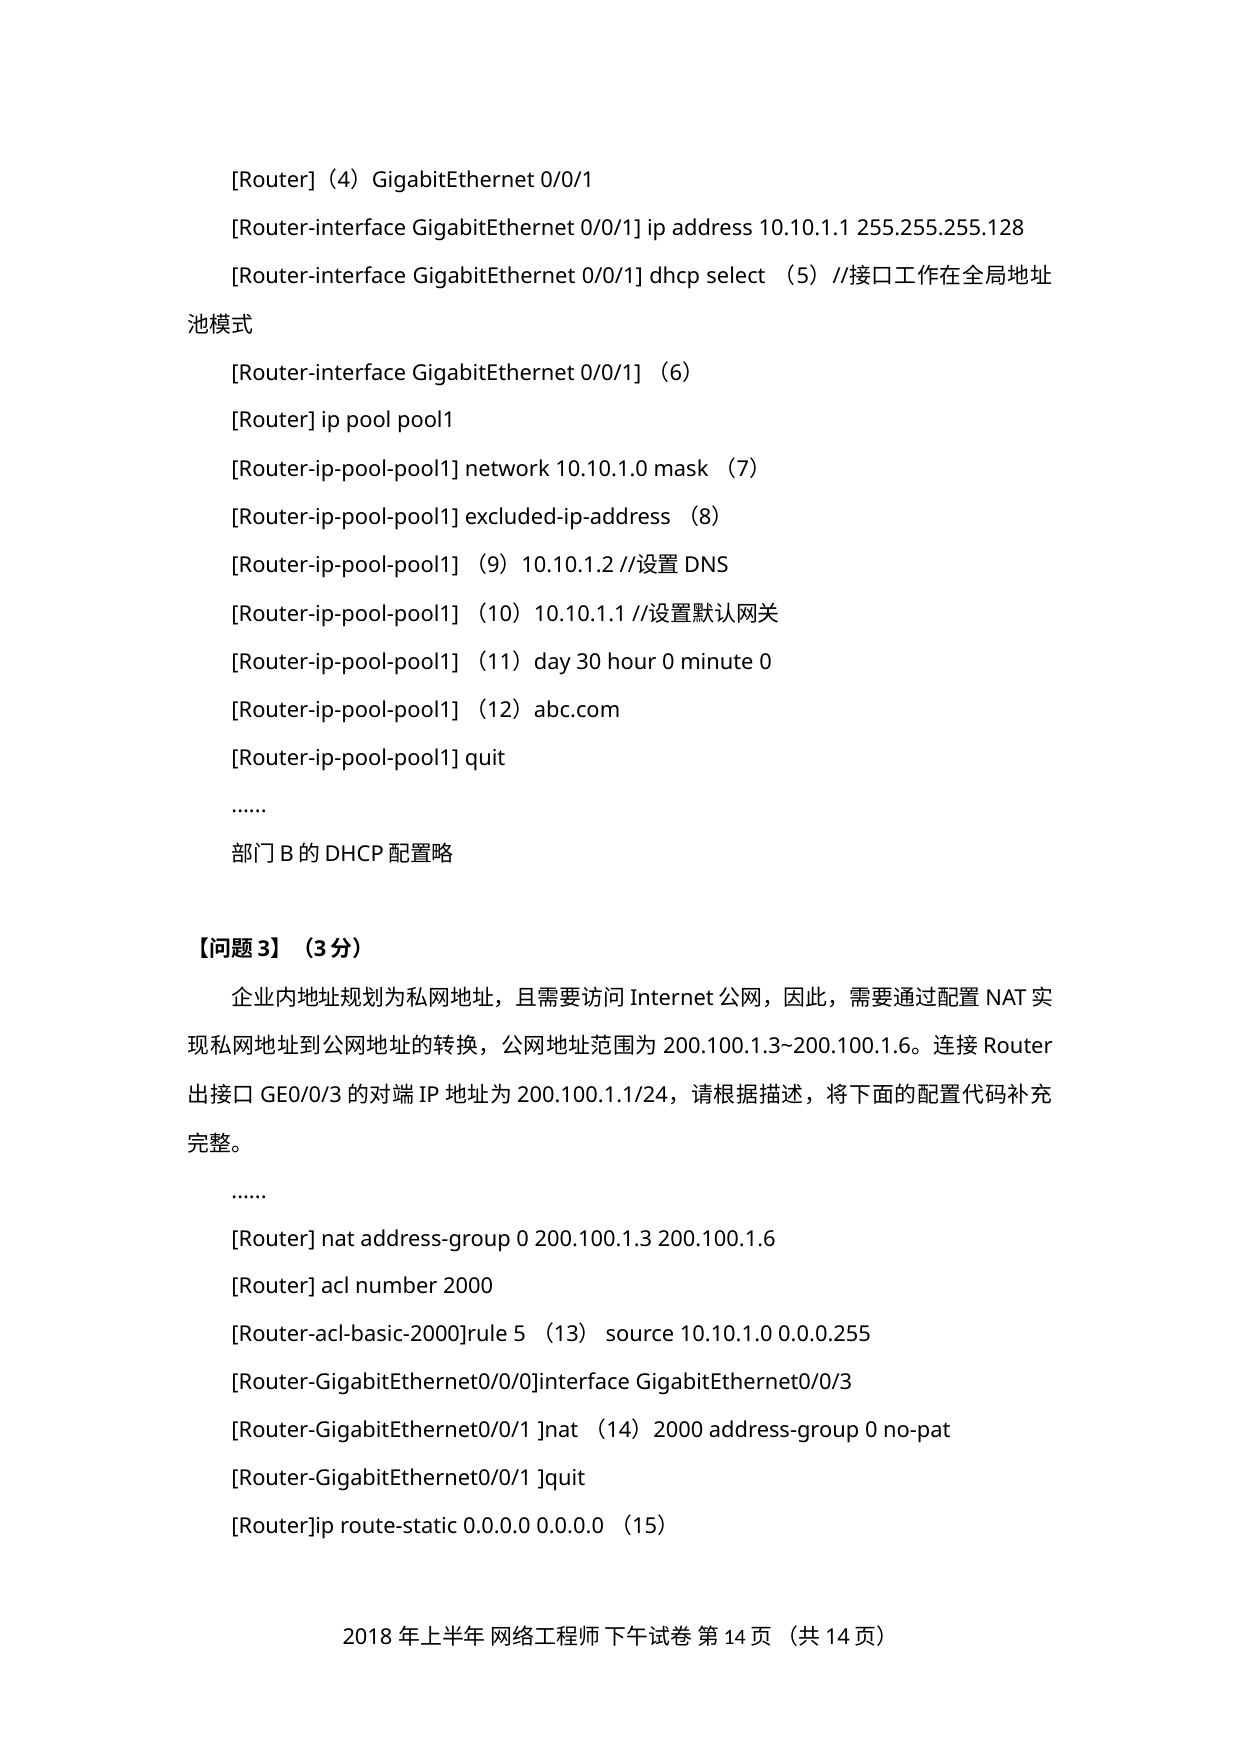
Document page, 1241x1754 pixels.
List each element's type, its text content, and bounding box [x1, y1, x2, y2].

text [Router-ip-pool-pool1] （12）abc.com [187, 692, 1053, 725]
text [Router] nat address-group 0 200.100.1.3 200.100.1.6 [187, 1221, 1053, 1254]
text [Router] acl number 2000 [187, 1269, 1053, 1301]
text [Router-ip-pool-pool1] network 10.10.1.0 mask （7） [187, 451, 1053, 483]
text [Router-ip-pool-pool1] excluded-ip-address （8） [187, 499, 1053, 531]
text ...... [187, 1174, 1053, 1206]
text 【问题3】（3分） [187, 931, 1053, 963]
text [Router]（4）GigabitEthernet 0/0/1 [187, 162, 1053, 194]
text [Router-ip-pool-pool1] （10）10.10.1.1 //设置默认网关 [187, 596, 1053, 628]
text [Router-ip-pool-pool1] （11）day 30 hour 0 minute 0 [187, 644, 1053, 676]
text [Router-interface GigabitEthernet 0/0/1] ip address 10.10.1.1 255.255.255.128 [187, 210, 1053, 243]
text [Router-interface GigabitEthernet 0/0/1] （6） [187, 355, 1053, 387]
text 部门B的DHCP配置略 [187, 835, 1053, 868]
text [Router] ip pool pool1 [187, 403, 1053, 436]
text [Router-acl-basic-2000]rule 5 （13） source 10.10.1.0 0.0.0.255 [187, 1316, 1053, 1349]
text 企业内地址规划为私网地址，且需要访问Internet公网，因此，需要通过配置NAT实现私网地址到公网地址的转换，公网地址范围为200.100.1.3~200.100.1.6。连接Router出接口GE0/0/3的对端IP地址为200.100.1.1/24，请根据描述，将下面的配置代码补充完整。 [187, 979, 1053, 1158]
text [Router-ip-pool-pool1] quit [187, 741, 1053, 773]
text [Router-GigabitEthernet0/0/0]interface GigabitEthernet0/0/3 [187, 1364, 1053, 1397]
text [Router-interface GigabitEthernet 0/0/1] dhcp select （5）//接口工作在全局地址池模式 [187, 258, 1053, 339]
text [Router-GigabitEthernet0/0/1 ]nat （14）2000 address-group 0 no-pat [187, 1412, 1053, 1444]
text [Router]ip route-static 0.0.0.0 0.0.0.0 （15） [187, 1508, 1053, 1540]
text [Router-GigabitEthernet0/0/1 ]quit [187, 1460, 1053, 1493]
text [Router-ip-pool-pool1] （9）10.10.1.2 //设置DNS [187, 547, 1053, 580]
text ...... [187, 788, 1053, 820]
